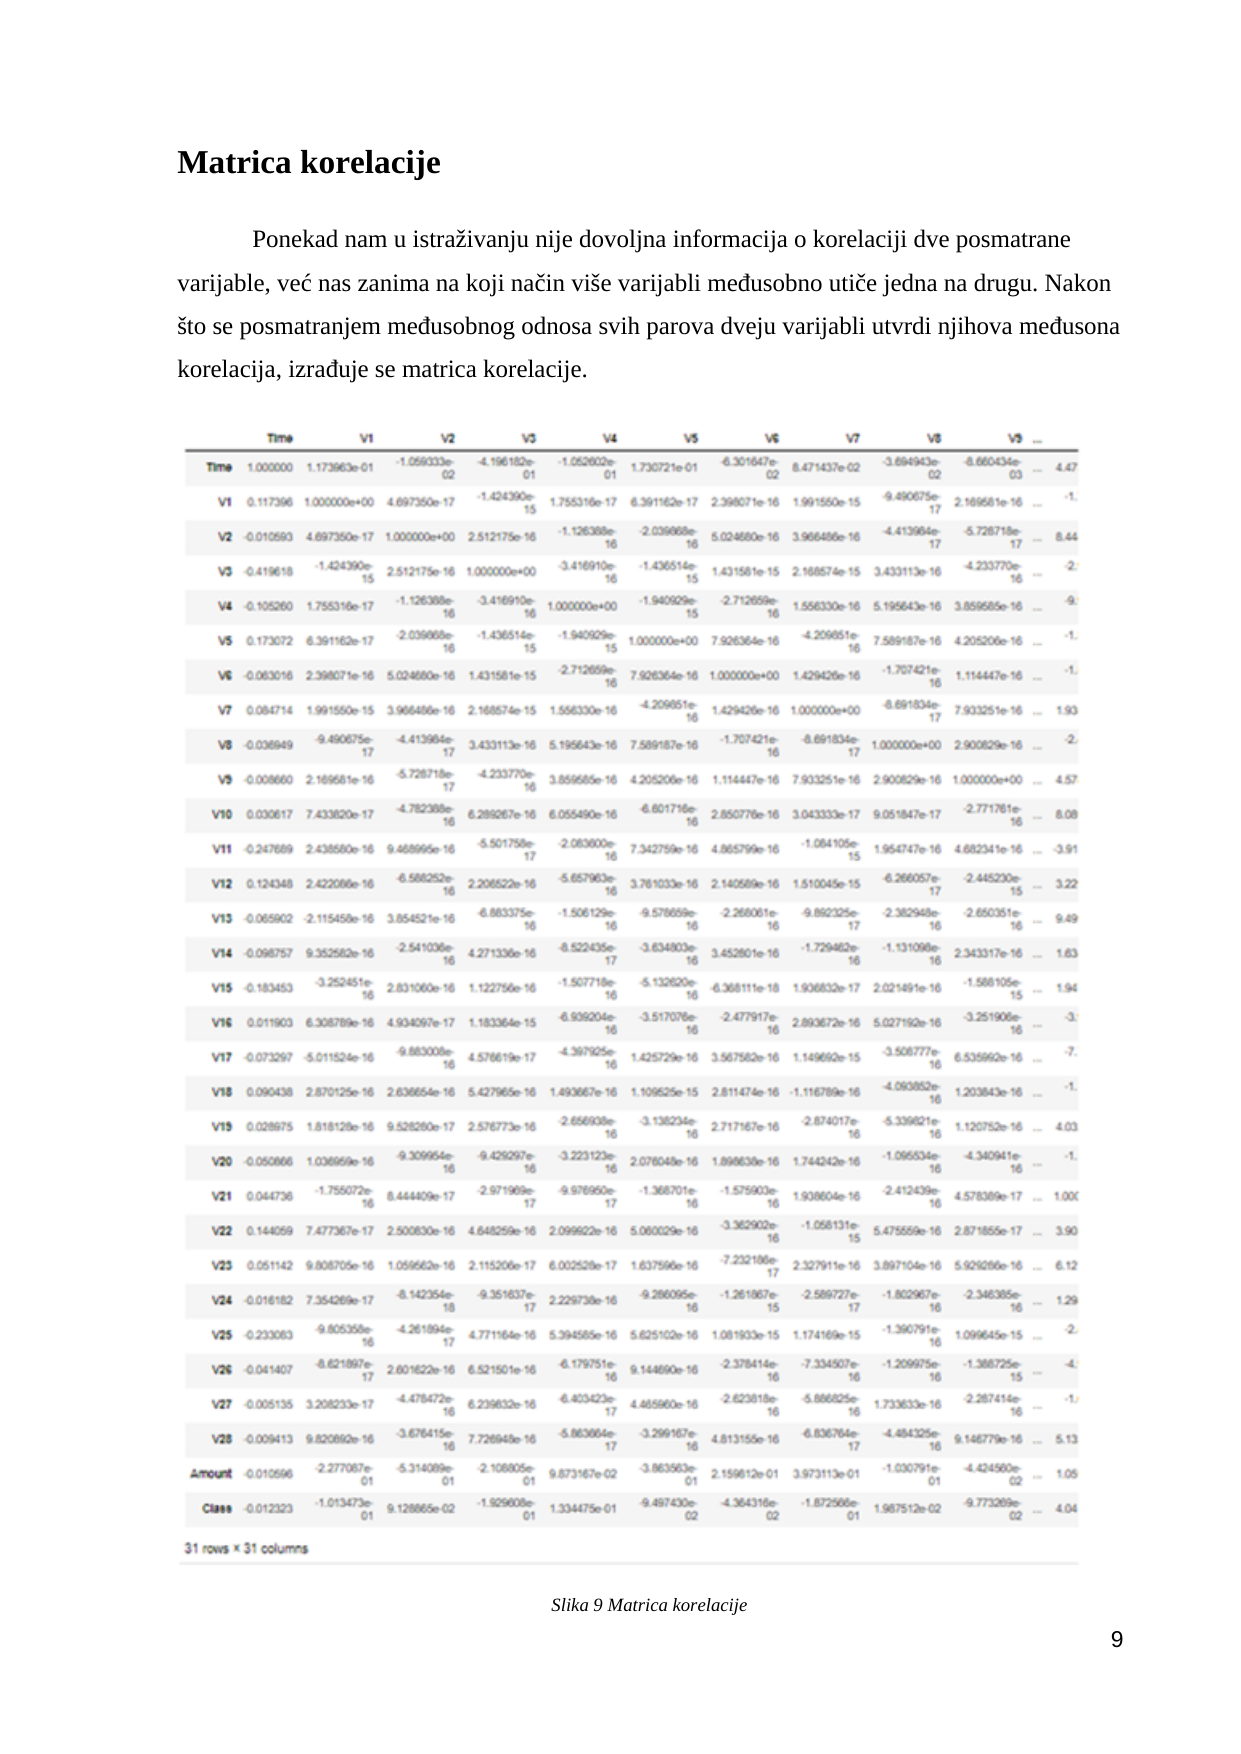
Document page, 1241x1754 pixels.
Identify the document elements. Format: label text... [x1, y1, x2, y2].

text Ponekad nam u istraživanju nije dovoljna informacija o korelaciji dve posmatrane varijable, već nas zanima na koji način više varijabli međusobno utiče jedna na drugu. Nakon što se posmatranjem međusobnog odnosa svih parova dveju varijabli utvrdi njihova međusona korelacija, izrađuje se matrica korelacije. [177, 224, 1123, 383]
subtitle Matrica korelacije [177, 142, 1123, 180]
text Slika 9 Matrica korelacije [177, 1594, 1123, 1615]
picture [177, 427, 1093, 1565]
